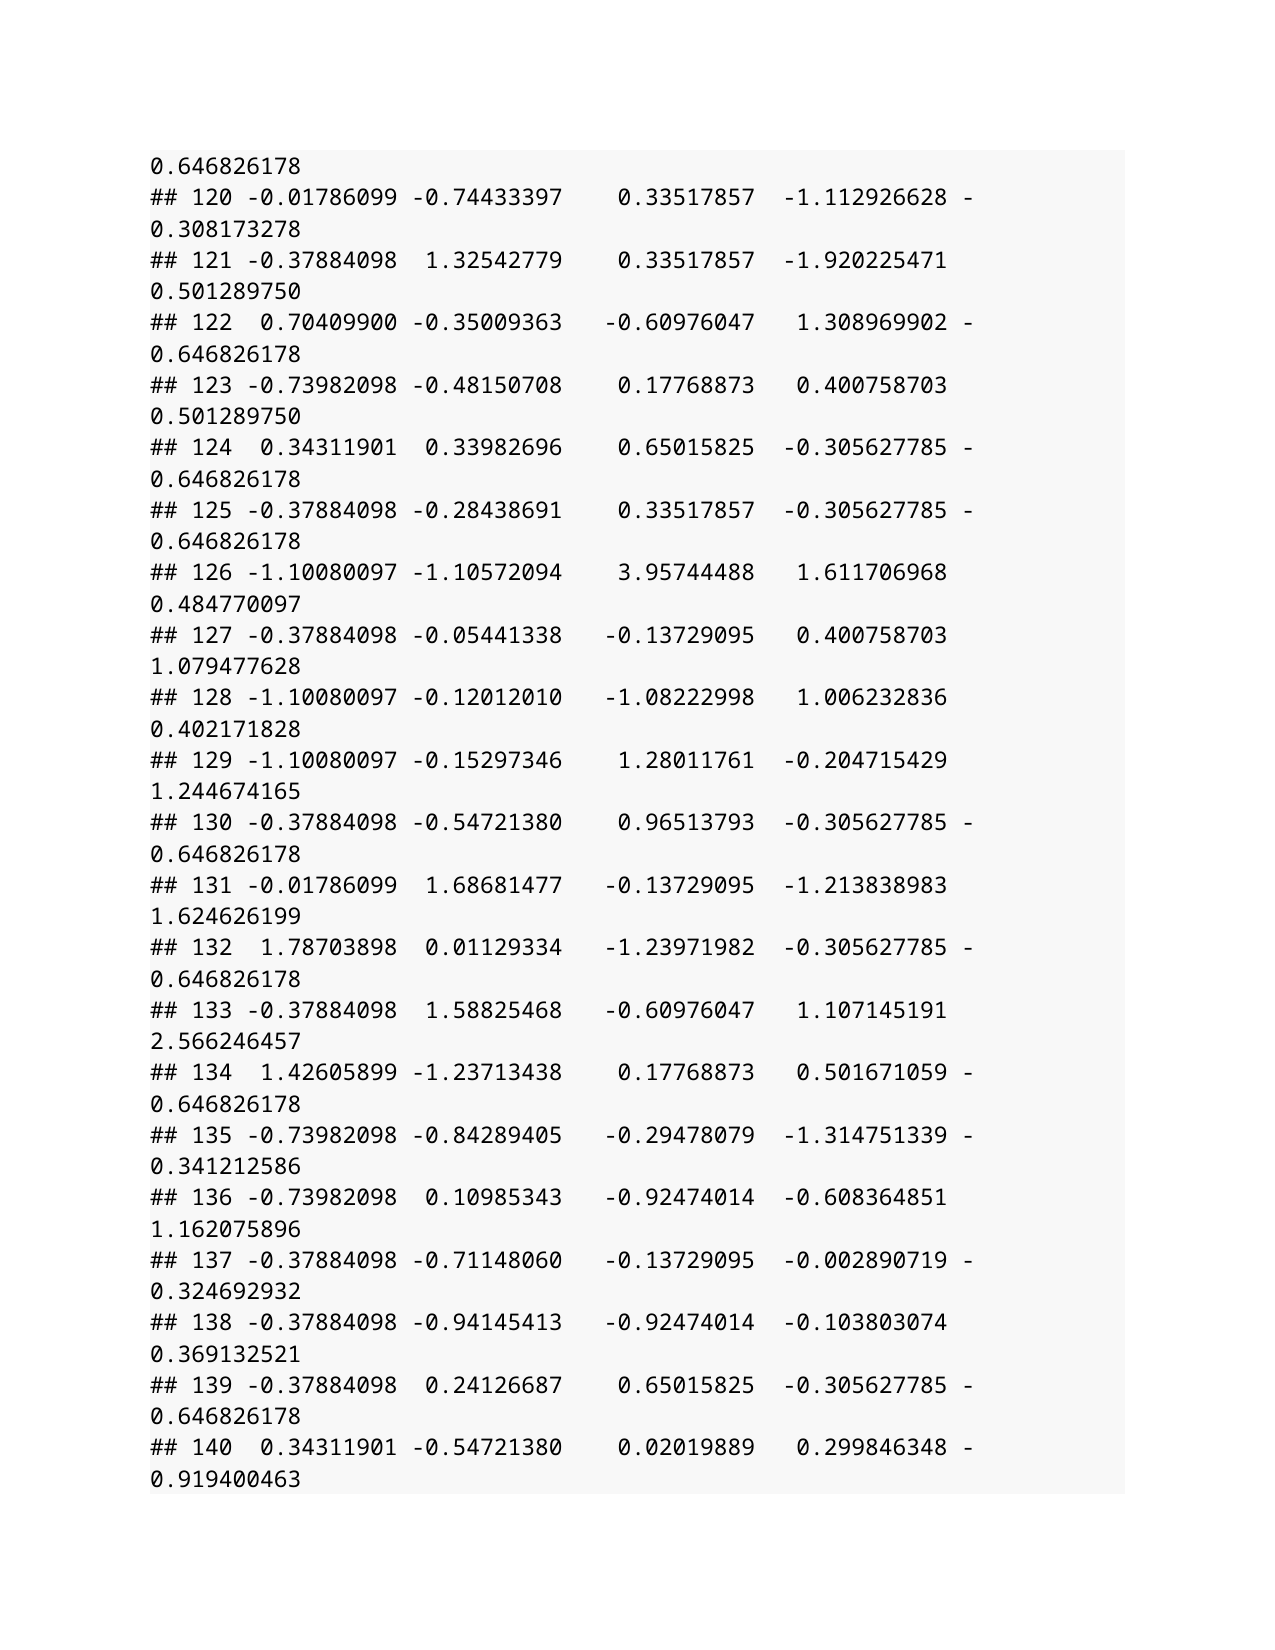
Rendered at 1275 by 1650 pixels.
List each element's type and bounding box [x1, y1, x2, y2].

text [150, 150, 1125, 1494]
